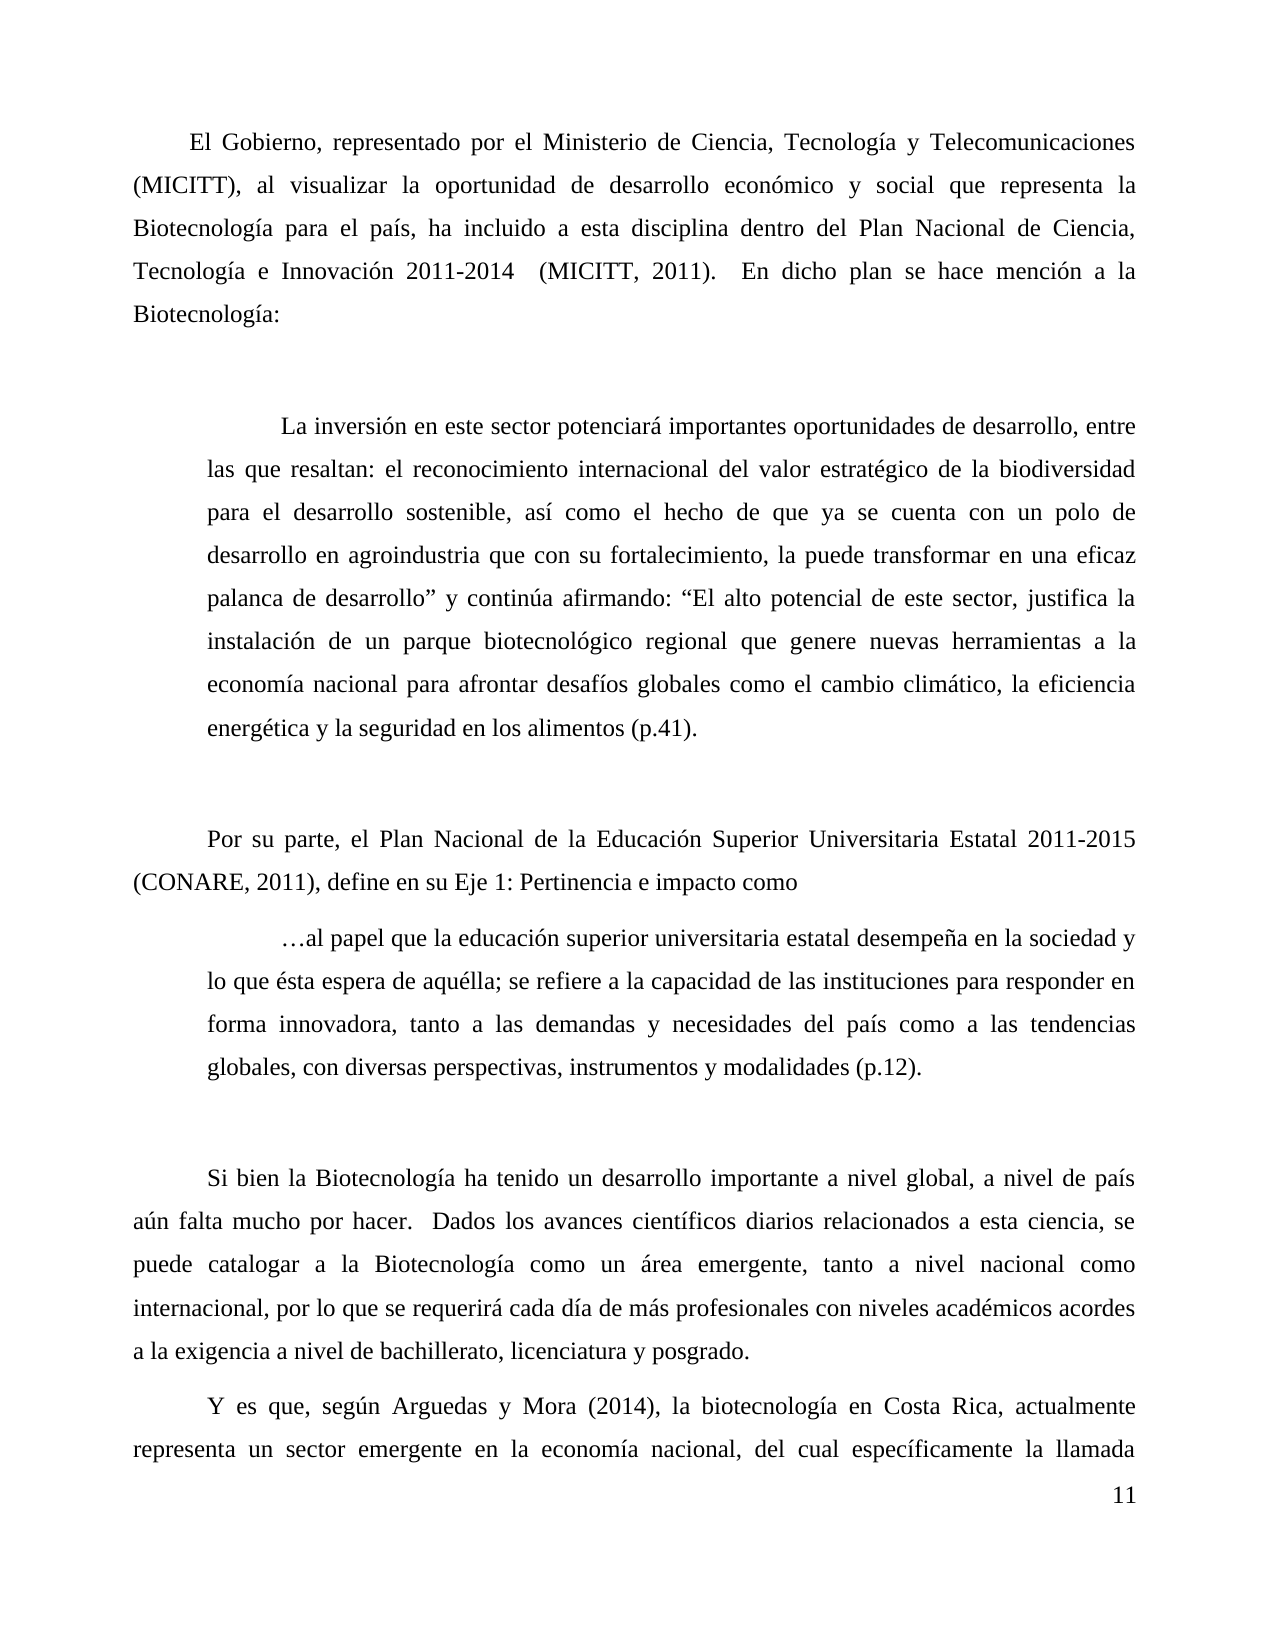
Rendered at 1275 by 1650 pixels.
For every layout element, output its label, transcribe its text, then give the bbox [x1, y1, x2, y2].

text Si bien la Biotecnología ha tenido un desarrollo importante a nivel global, a nivel de país aún falta mucho por hacer. Dados los avances científicos diarios relacionados a esta ciencia, se puede catalogar a la Biotecnología como un área emergente, tanto a nivel nacional como internacional, por lo que se requerirá cada día de más profesionales con niveles académicos acordes a la exigencia a nivel de bachillerato, licenciatura y posgrado. [133, 1163, 1137, 1364]
text La inversión en este sector potenciará importantes oportunidades de desarrollo, entre las que resaltan: el reconocimiento internacional del valor estratégico de la biodiversidad para el desarrollo sostenible, así como el hecho de que ya se cuenta con un polo de desarrollo en agroindustria que con su fortalecimiento, la puede transformar en una eficaz palanca de desarrollo” y continúa afirmando: “El alto potencial de este sector, justifica la instalación de un parque biotecnológico regional que genere nuevas herramientas a la economía nacional para afrontar desafíos globales como el cambio climático, la eficiencia energética y la seguridad en los alimentos (p.41). [207, 411, 1137, 741]
text El Gobierno, representado por el Ministerio de Ciencia, Tecnología y Telecomunicaciones (MICITT), al visualizar la oportunidad de desarrollo económico y social que representa la Biotecnología para el país, ha incluido a esta disciplina dentro del Plan Nacional de Ciencia, Tecnología e Innovación 2011-2014 (MICITT, 2011). En dicho plan se hace mención a la Biotecnología: [133, 127, 1137, 328]
text Por su parte, el Plan Nacional de la Educación Superior Universitaria Estatal 2011-2015 (CONARE, 2011), define en su Eje 1: Pertinencia e impacto como [133, 824, 1137, 896]
text …al papel que la educación superior universitaria estatal desempeña en la sociedad y lo que ésta espera de aquélla; se refiere a la capacidad de las instituciones para responder en forma innovadora, tanto a las demandas y necesidades del país como a las tendencias globales, con diversas perspectivas, instrumentos y modalidades (p.12). [207, 923, 1137, 1081]
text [133, 1391, 1137, 1463]
